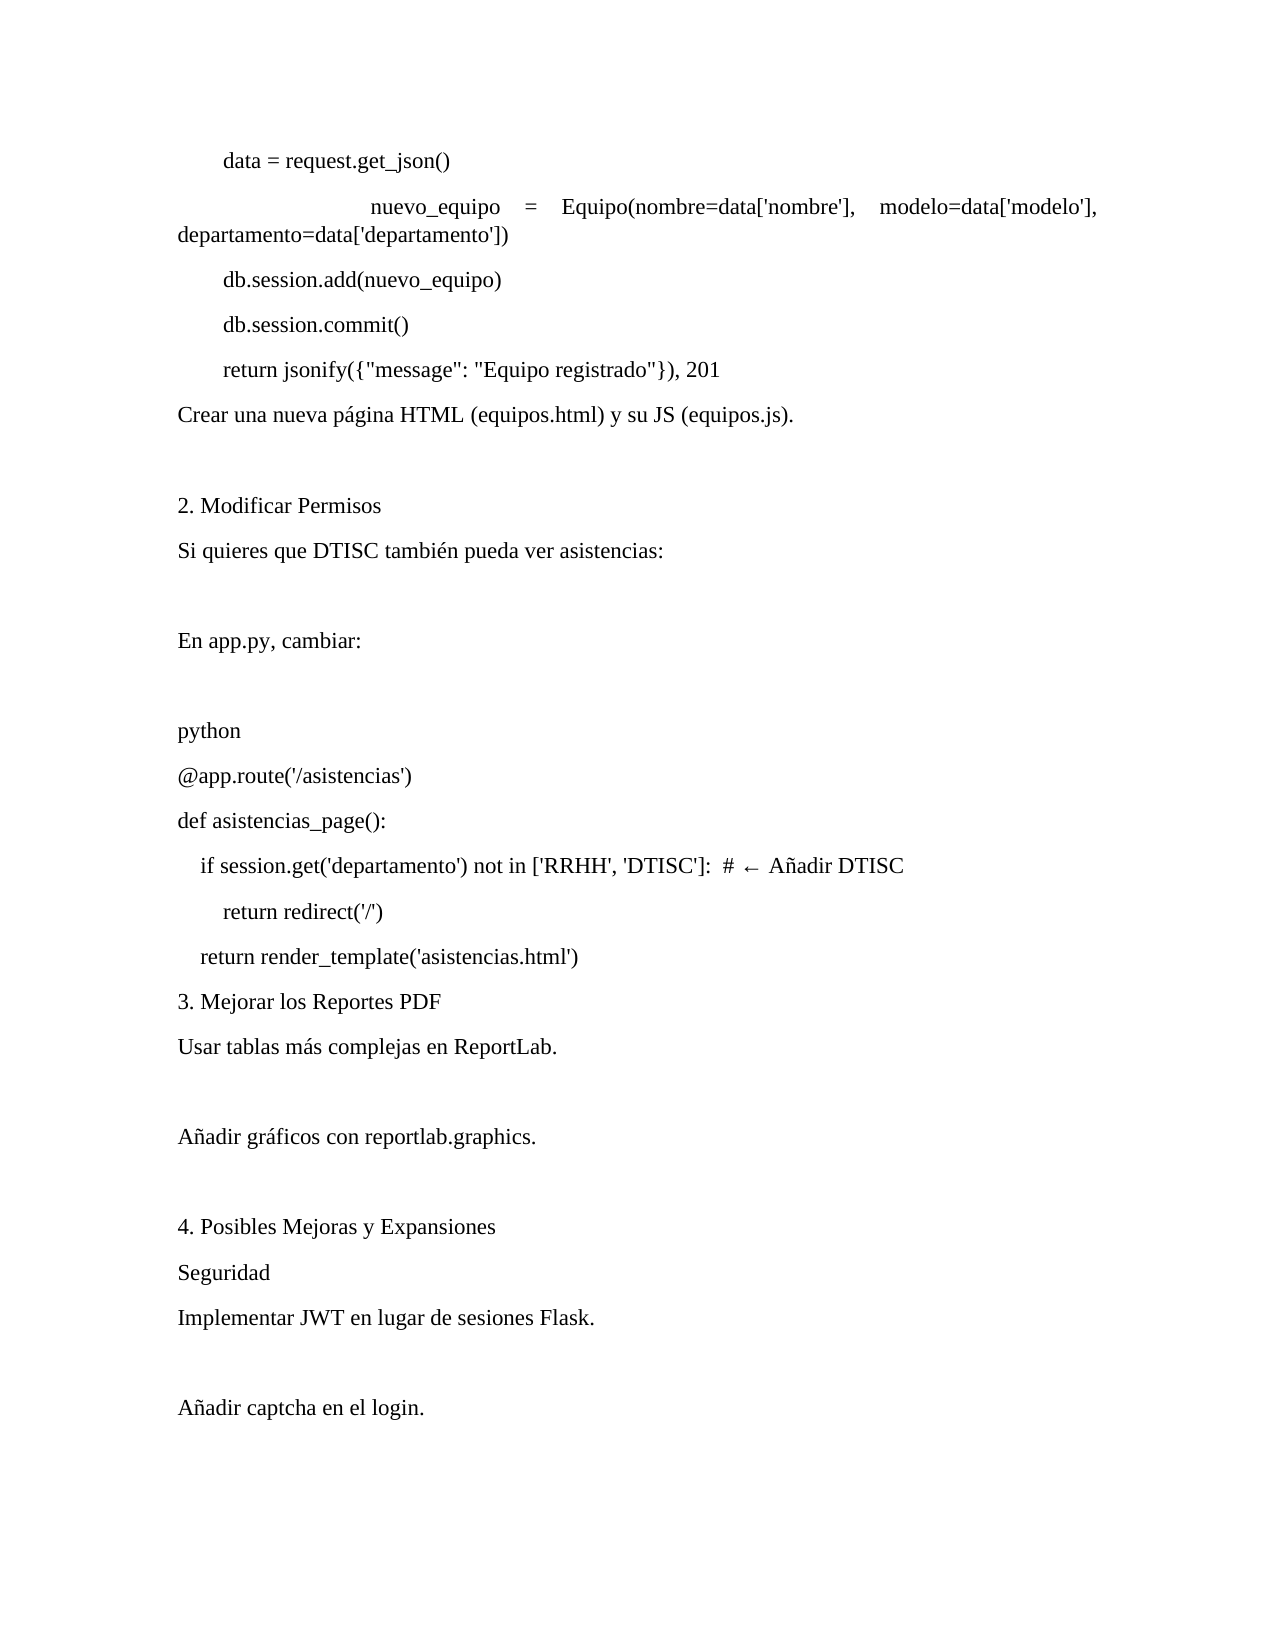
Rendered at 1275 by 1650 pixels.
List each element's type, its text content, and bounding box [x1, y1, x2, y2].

text if session.get('departamento') not in ['RRHH', 'DTISC']: # ← Añadir DTISC [177, 853, 1098, 879]
text db.session.add(nuevo_equipo) [177, 266, 1098, 293]
text 4. Posibles Mejoras y Expansiones [177, 1213, 1098, 1240]
text def asistencias_page(): [177, 807, 1098, 834]
text En app.py, cambiar: [177, 627, 1098, 653]
text return render_template('asistencias.html') [177, 943, 1098, 969]
text Implementar JWT en lugar de sesiones Flask. [177, 1304, 1098, 1330]
text Crear una nueva página HTML (equipos.html) y su JS (equipos.js). [177, 402, 1098, 428]
text Añadir captcha en el login. [177, 1394, 1098, 1420]
text Usar tablas más complejas en ReportLab. [177, 1033, 1098, 1059]
text python [177, 717, 1098, 744]
text data = request.get_json() [177, 148, 1098, 174]
text Añadir gráficos con reportlab.graphics. [177, 1123, 1098, 1149]
text Seguridad [177, 1258, 1098, 1285]
text Si quieres que DTISC también pueda ver asistencias: [177, 537, 1098, 563]
text 2. Modificar Permisos [177, 492, 1098, 518]
text 3. Mejorar los Reportes PDF [177, 988, 1098, 1014]
text nuevo_equipo = Equipo(nombre=data['nombre'], modelo=data['modelo'], departamento=data['departamento']) [177, 193, 1098, 247]
text return jsonify({"message": "Equipo registrado"}), 201 [177, 356, 1098, 383]
text @app.route('/asistencias') [177, 762, 1098, 789]
text return redirect('/') [177, 898, 1098, 924]
text db.session.commit() [177, 311, 1098, 338]
